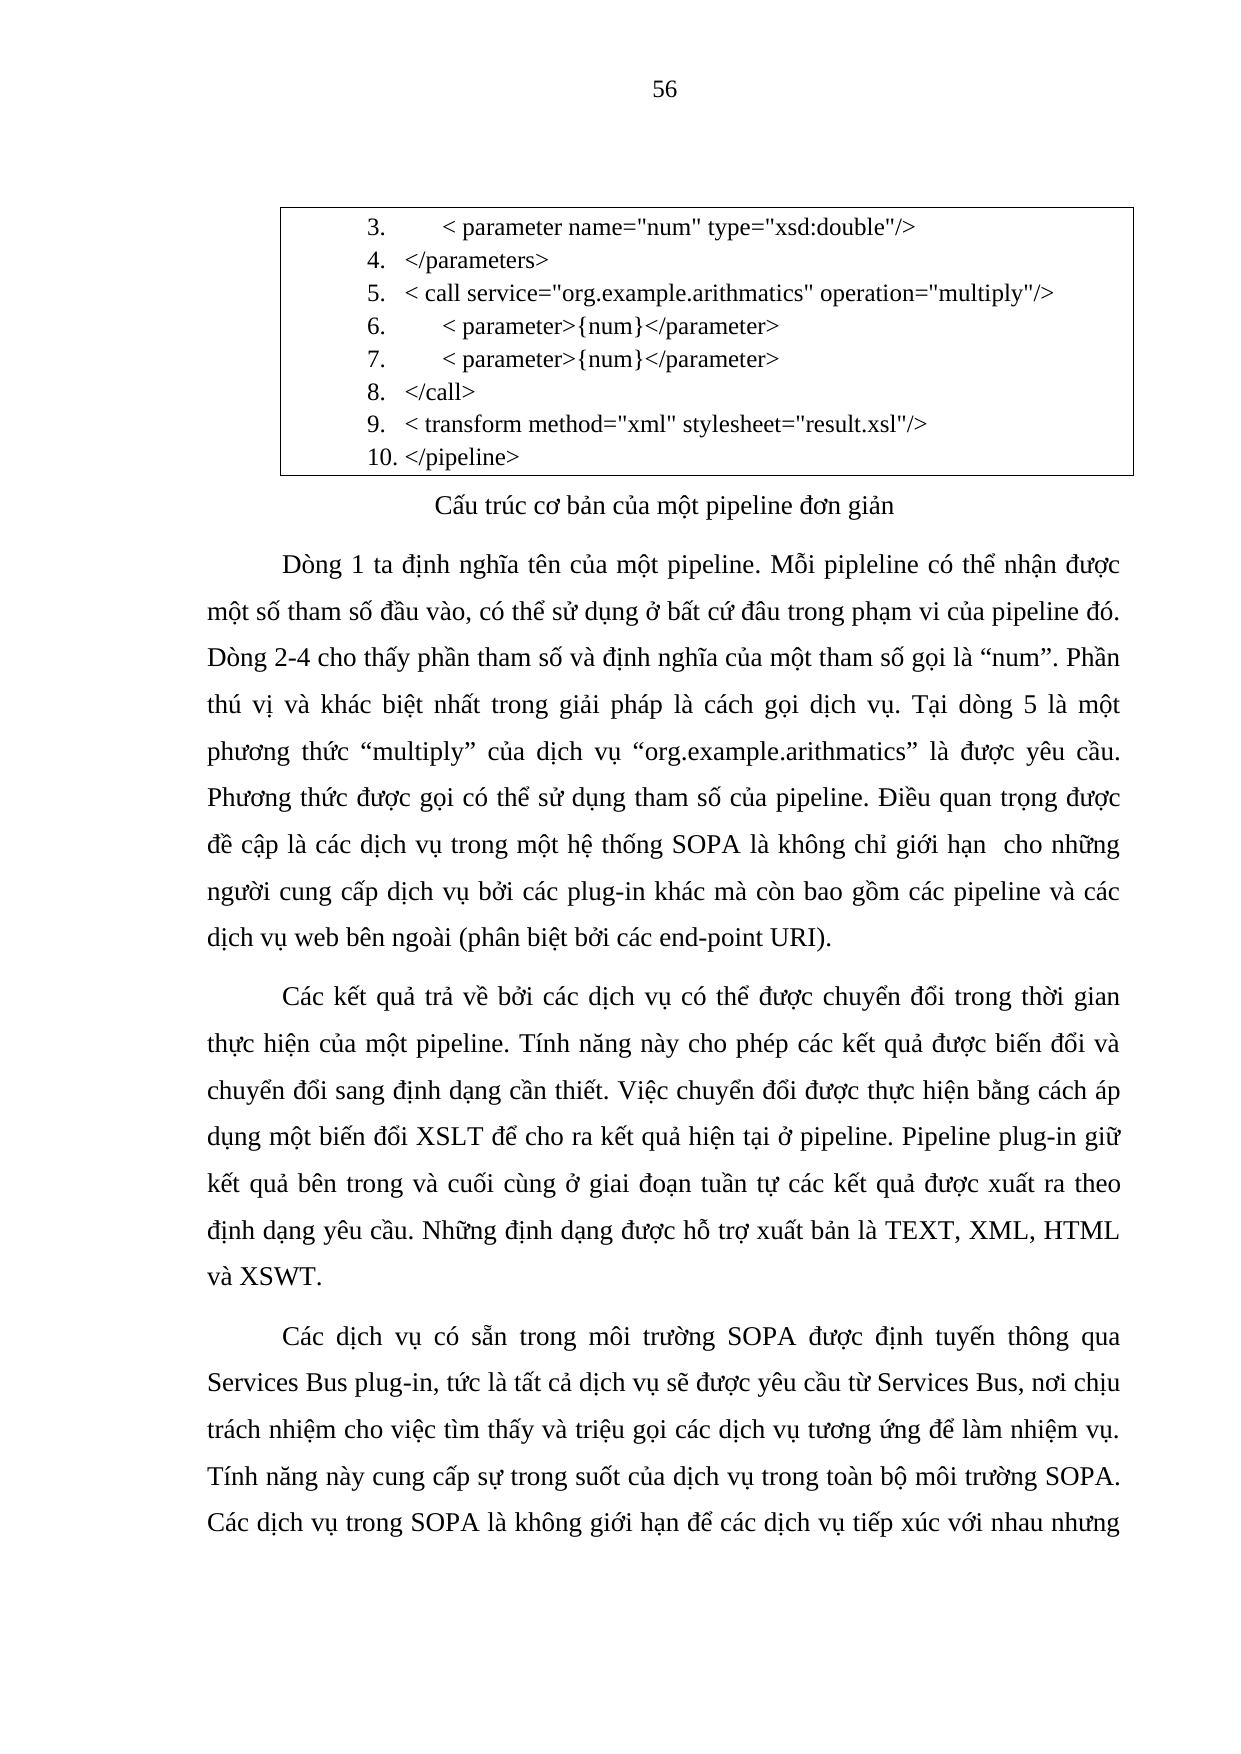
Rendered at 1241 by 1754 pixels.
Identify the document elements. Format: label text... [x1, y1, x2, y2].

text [207, 1320, 1122, 1537]
text Các kết quả trả về bởi các dịch vụ có thể được chuyển đổi trong thời gian thực hiện của một pipeline. Tính năng này cho phép các kết quả được biến đổi và chuyển đổi sang định dạng cần thiết. Việc chuyển đổi được thực hiện bằng cách áp dụng một biến đổi XSLT để cho ra kết quả hiện tại ở pipeline. Pipeline plug-in giữ kết quả bên trong và cuối cùng ở giai đoạn tuần tự các kết quả được xuất ra theo định dạng yêu cầu. Những định dạng được hỗ trợ xuất bản là TEXT, XML, HTML và XSWT. [207, 981, 1122, 1292]
text Cấu trúc cơ bản của một pipeline đơn giản [207, 489, 1122, 520]
text Dòng 1 ta định nghĩa tên của một pipeline. Mỗi pipleline có thể nhận được một số tham số đầu vào, có thể sử dụng ở bất cứ đâu trong phạm vi của pipeline đó. Dòng 2-4 cho thấy phần tham số và định nghĩa của một tham số gọi là “num”. Phần thú vị và khác biệt nhất trong giải pháp là cách gọi dịch vụ. Tại dòng 5 là một phương thức “multiply” của dịch vụ “org.example.arithmatics” là được yêu cầu. Phương thức được gọi có thể sử dụng tham số của pipeline. Điều quan trọng được đề cập là các dịch vụ trong một hệ thống SOPA là không chỉ giới hạn cho những người cung cấp dịch vụ bởi các plug-in khác mà còn bao gồm các pipeline và các dịch vụ web bên ngoài (phân biệt bởi các end-point URI). [207, 548, 1122, 952]
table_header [281, 208, 1133, 475]
